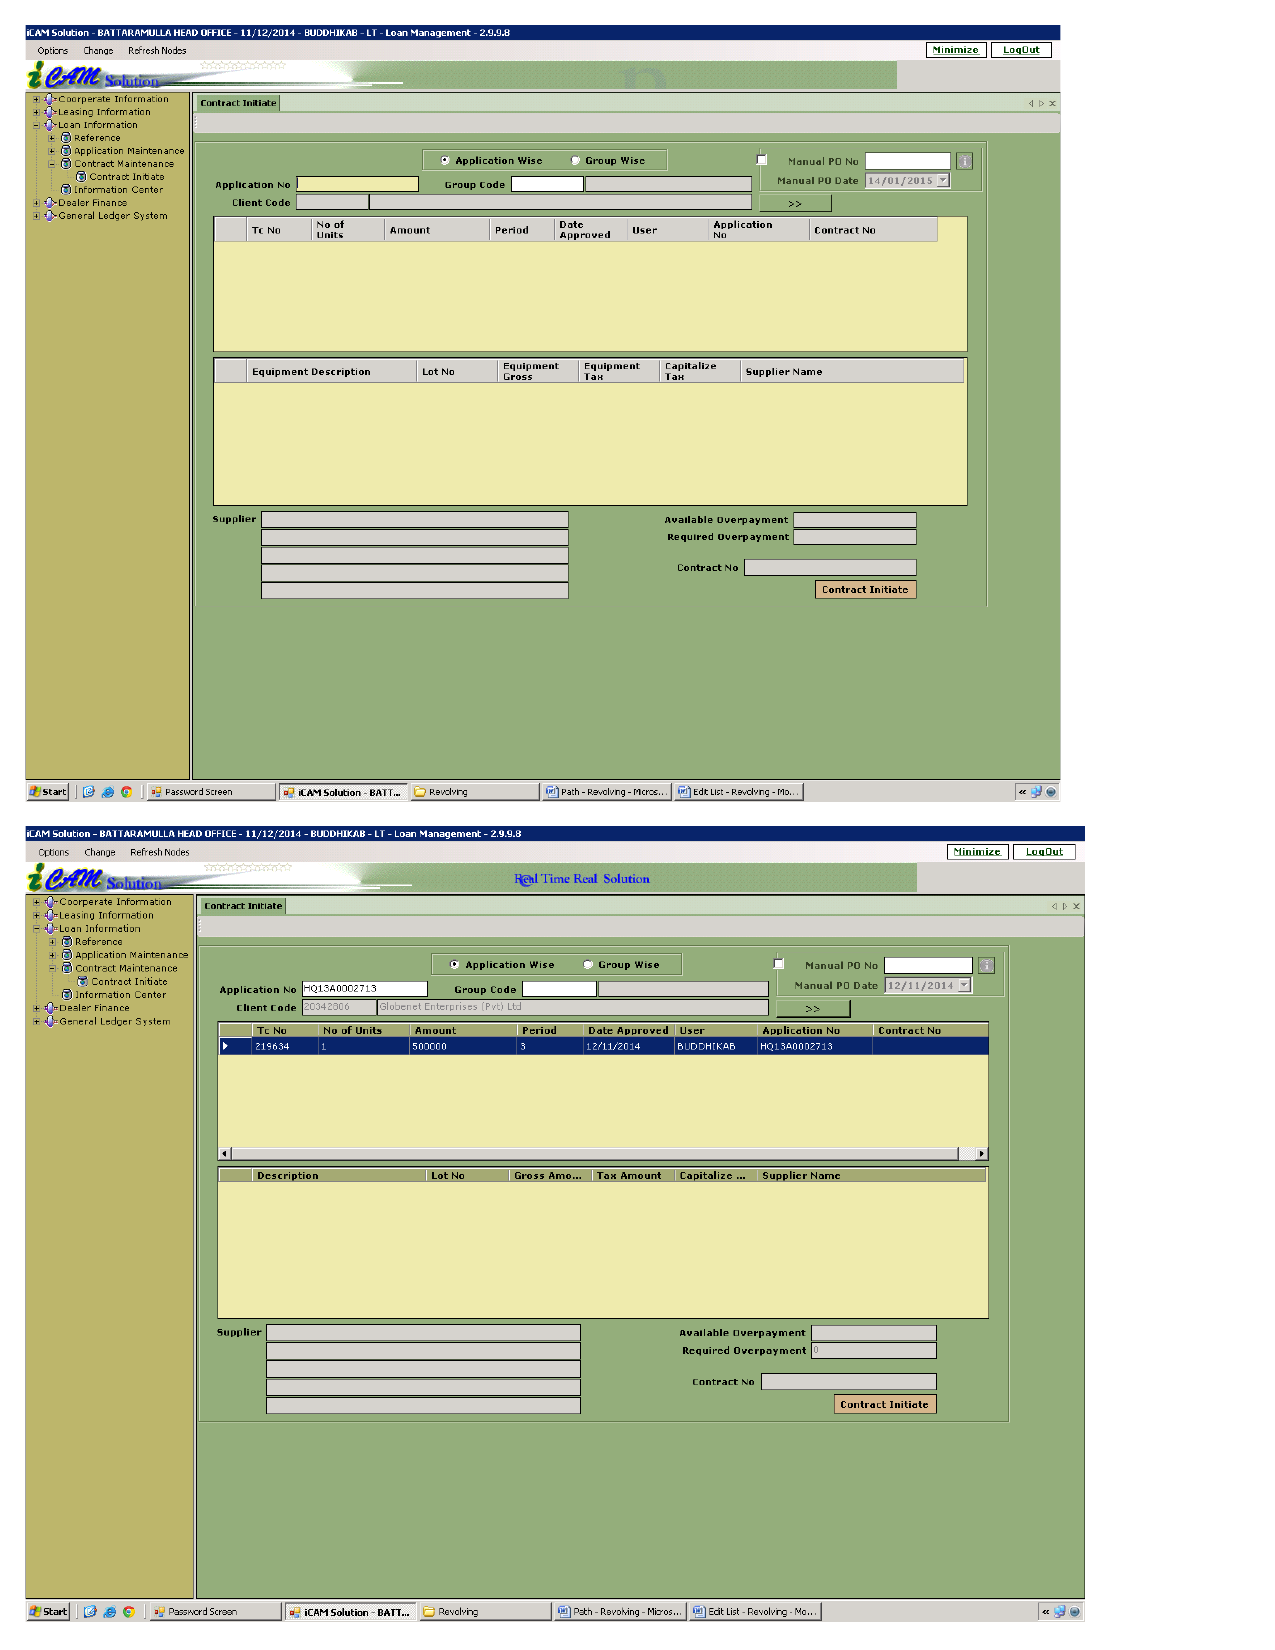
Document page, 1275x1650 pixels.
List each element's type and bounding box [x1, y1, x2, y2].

picture [25, 25, 1061, 802]
picture [25, 826, 1085, 1622]
